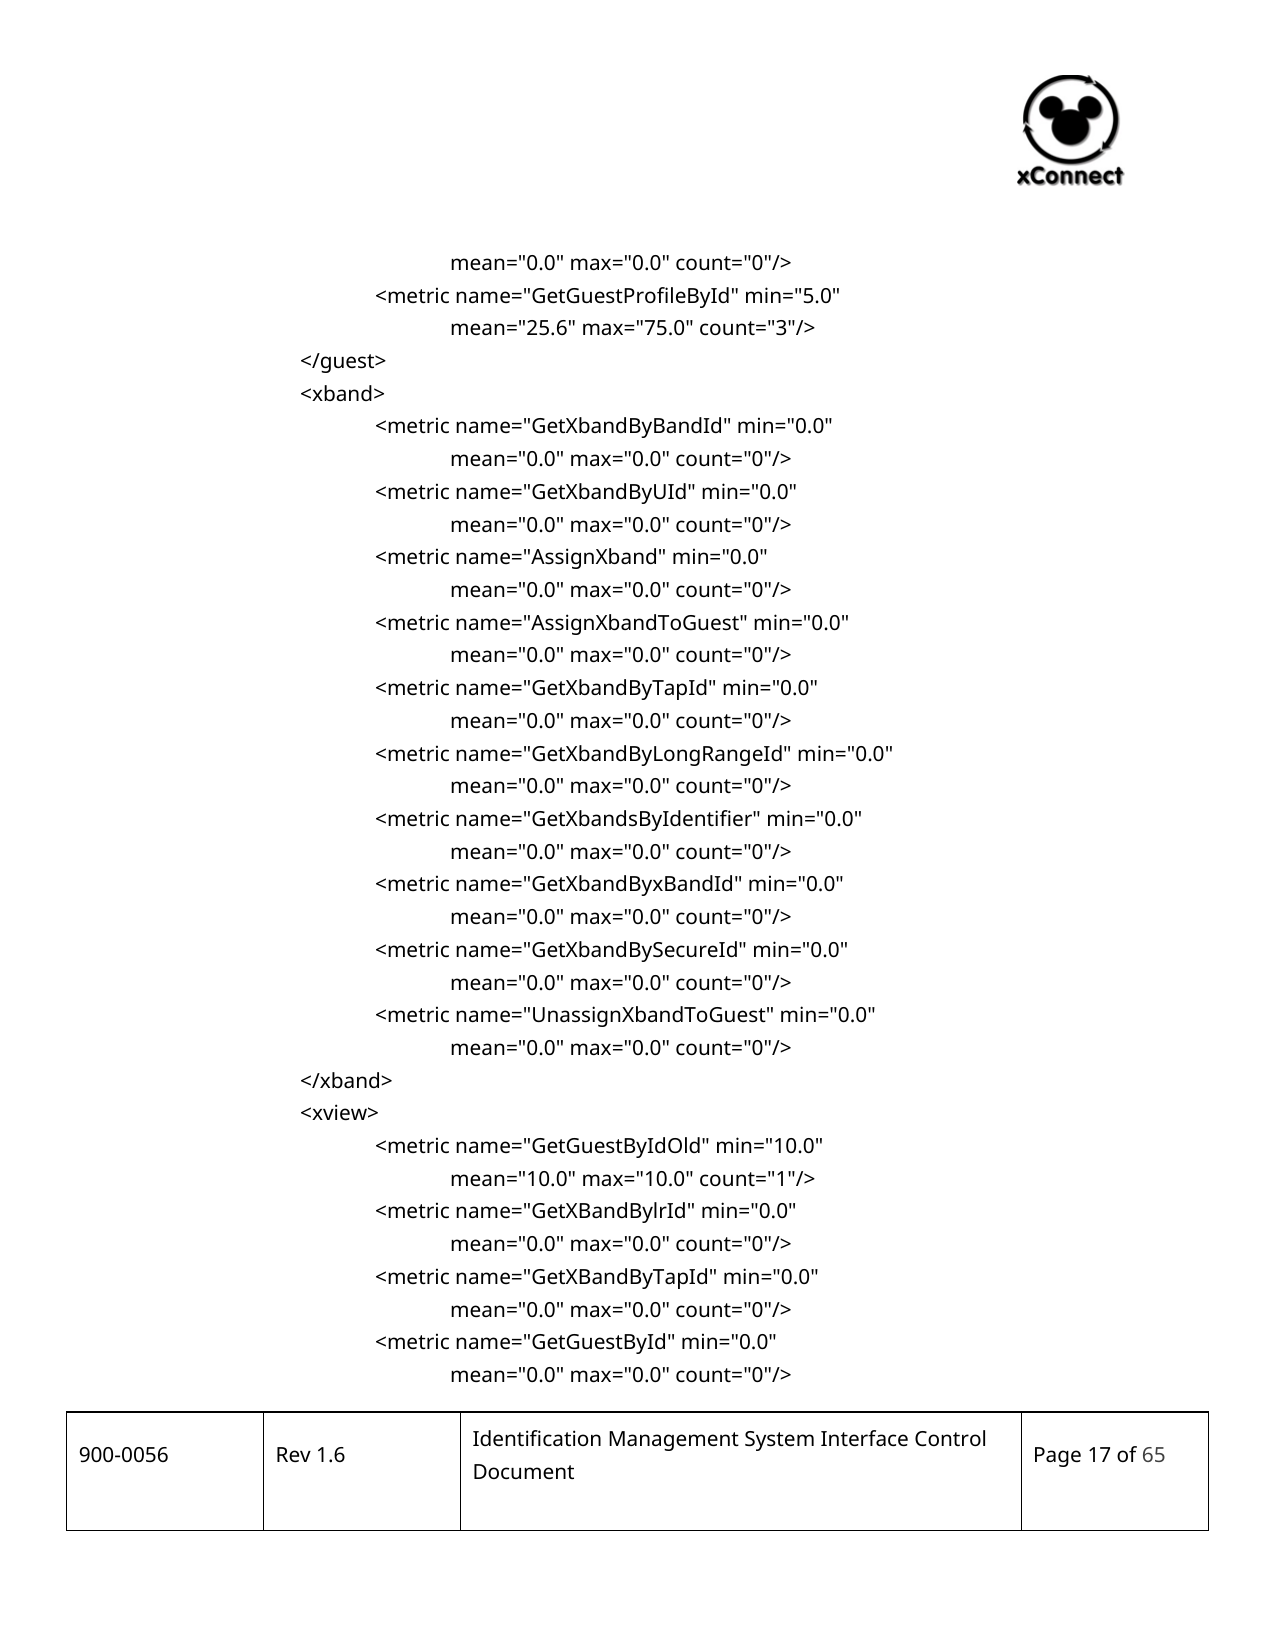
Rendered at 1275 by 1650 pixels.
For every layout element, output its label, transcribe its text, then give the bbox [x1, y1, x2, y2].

picture [1017, 75, 1125, 187]
